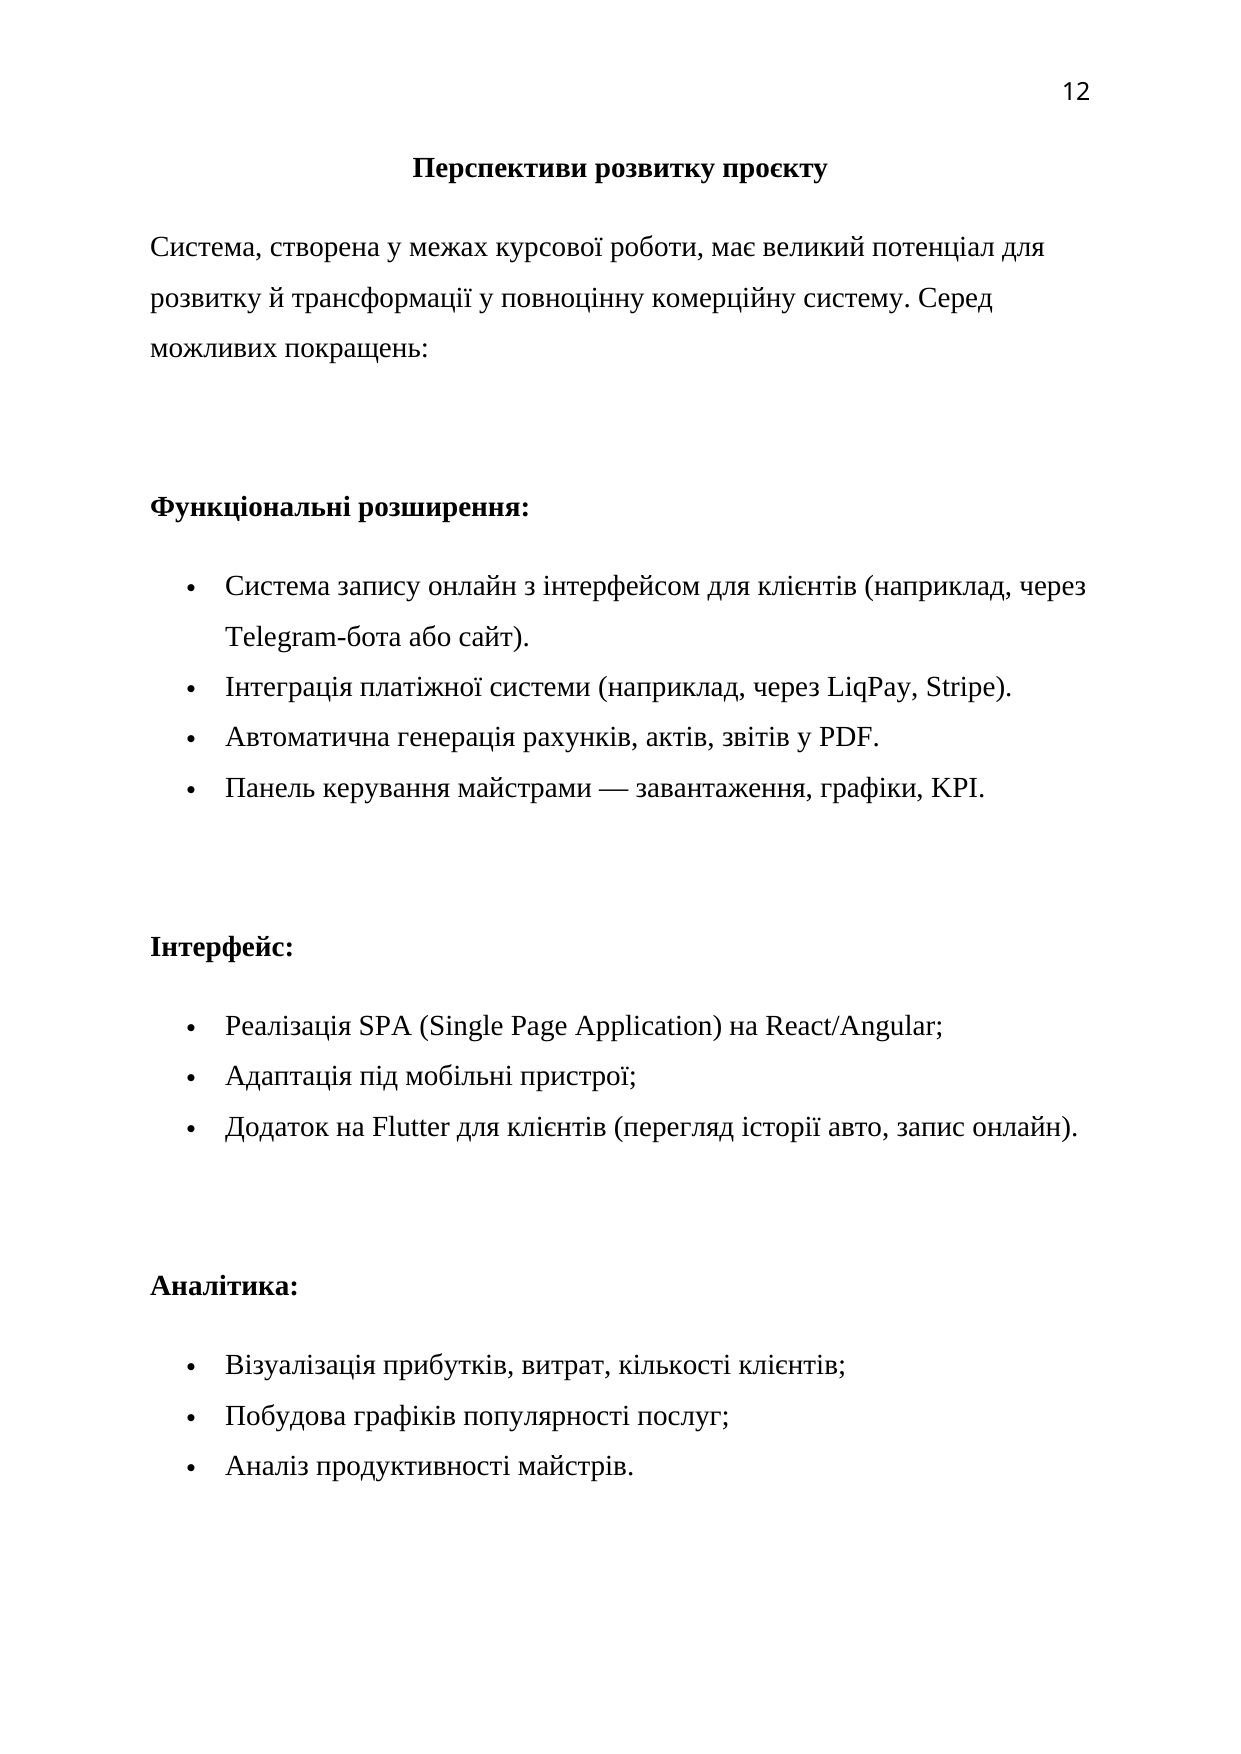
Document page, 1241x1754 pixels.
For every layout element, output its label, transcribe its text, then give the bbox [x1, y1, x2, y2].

list Адаптація під мобільні пристрої; [187, 1058, 1090, 1092]
list Панель керування майстрами — завантаження, графіки, KPI. [187, 770, 1090, 803]
text Інтерфейс: [150, 929, 1090, 962]
list Інтеграція платіжної системи (наприклад, через LiqPay, Stripe). [187, 669, 1090, 703]
list Реалізація SPA (Single Page Application) на React/Angular; [187, 1008, 1090, 1042]
list Система запису онлайн з інтерфейсом для клієнтів (наприклад, через Telegram-бота або сайт). [187, 568, 1090, 652]
list Побудова графіків популярності послуг; [187, 1398, 1090, 1431]
text Система, створена у межах курсової роботи, має великий потенціал для розвитку й трансформації у повноцінну комерційну систему. Серед можливих покращень: [150, 229, 1090, 364]
list Автоматична генерація рахунків, актів, звітів у PDF. [187, 719, 1090, 753]
list Візуалізація прибутків, витрат, кількості клієнтів; [187, 1347, 1090, 1381]
list Аналіз продуктивності майстрів. [187, 1448, 1090, 1481]
text Функціональні розширення: [150, 489, 1090, 523]
list Додаток на Flutter для клієнтів (перегляд історії авто, запис онлайн). [187, 1109, 1090, 1142]
text Перспективи розвитку проєкту [150, 150, 1090, 183]
text Аналітика: [150, 1268, 1090, 1301]
